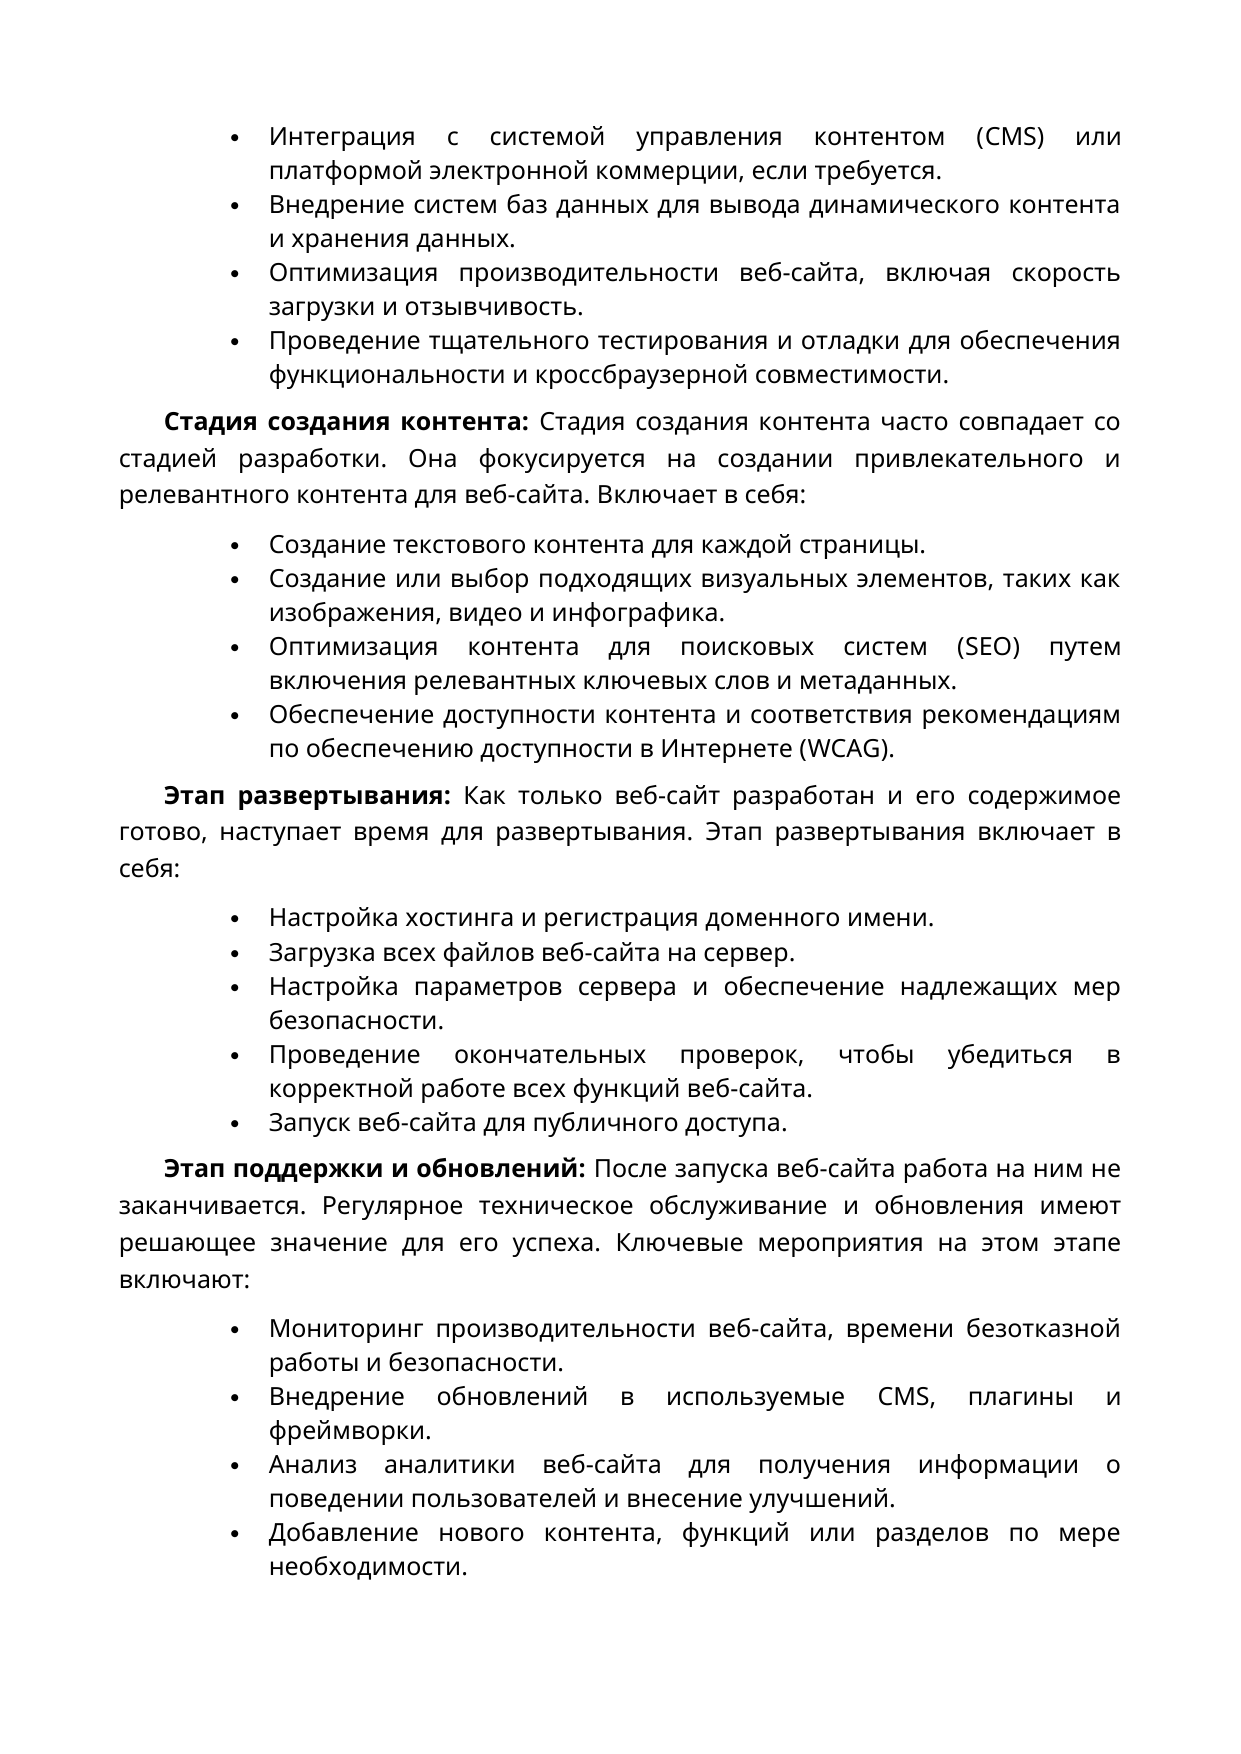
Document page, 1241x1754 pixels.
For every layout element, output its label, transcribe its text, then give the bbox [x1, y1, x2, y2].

text Запуск веб-сайта для публичного доступа. [231, 1104, 1122, 1138]
text Этап поддержки и обновлений: После запуска веб-сайта работа на ним не заканчивается. Регулярное техническое обслуживание и обновления имеют решающее значение для его успеха. Ключевые мероприятия на этом этапе включают: [118, 1151, 1122, 1295]
text Интеграция с системой управления контентом (CMS) или платформой электронной коммерции, если требуется. [231, 118, 1122, 187]
text Стадия создания контента: Стадия создания контента часто совпадает со стадией разработки. Она фокусируется на создании привлекательного и релевантного контента для веб-сайта. Включает в себя: [118, 403, 1122, 511]
text Загрузка всех файлов веб-сайта на сервер. [231, 934, 1122, 968]
text Мониторинг производительности веб-сайта, времени безотказной работы и безопасности. [231, 1311, 1122, 1379]
text Внедрение систем баз данных для вывода динамического контента и хранения данных. [231, 187, 1122, 255]
text Анализ аналитики веб-сайта для получения информации о поведении пользователей и внесение улучшений. [231, 1447, 1122, 1515]
text Создание или выбор подходящих визуальных элементов, таких как изображения, видео и инфографика. [231, 560, 1122, 628]
text Настройка хостинга и регистрация доменного имени. [231, 900, 1122, 934]
text Этап развертывания: Как только веб-сайт разработан и его содержимое готово, наступает время для развертывания. Этап развертывания включает в себя: [118, 777, 1122, 885]
text Внедрение обновлений в используемые CMS, плагины и фреймворки. [231, 1379, 1122, 1447]
text Проведение окончательных проверок, чтобы убедиться в корректной работе всех функций веб-сайта. [231, 1036, 1122, 1104]
text Создание текстового контента для каждой страницы. [231, 526, 1122, 560]
text Проведение тщательного тестирования и отладки для обеспечения функциональности и кроссбраузерной совместимости. [231, 323, 1122, 391]
text Обеспечение доступности контента и соответствия рекомендациям по обеспечению доступности в Интернете (WCAG). [231, 697, 1122, 765]
text Оптимизация производительности веб-сайта, включая скорость загрузки и отзывчивость. [231, 255, 1122, 323]
text Настройка параметров сервера и обеспечение надлежащих мер безопасности. [231, 968, 1122, 1036]
text Оптимизация контента для поисковых систем (SEO) путем включения релевантных ключевых слов и метаданных. [231, 628, 1122, 697]
text Добавление нового контента, функций или разделов по мере необходимости. [231, 1515, 1122, 1583]
